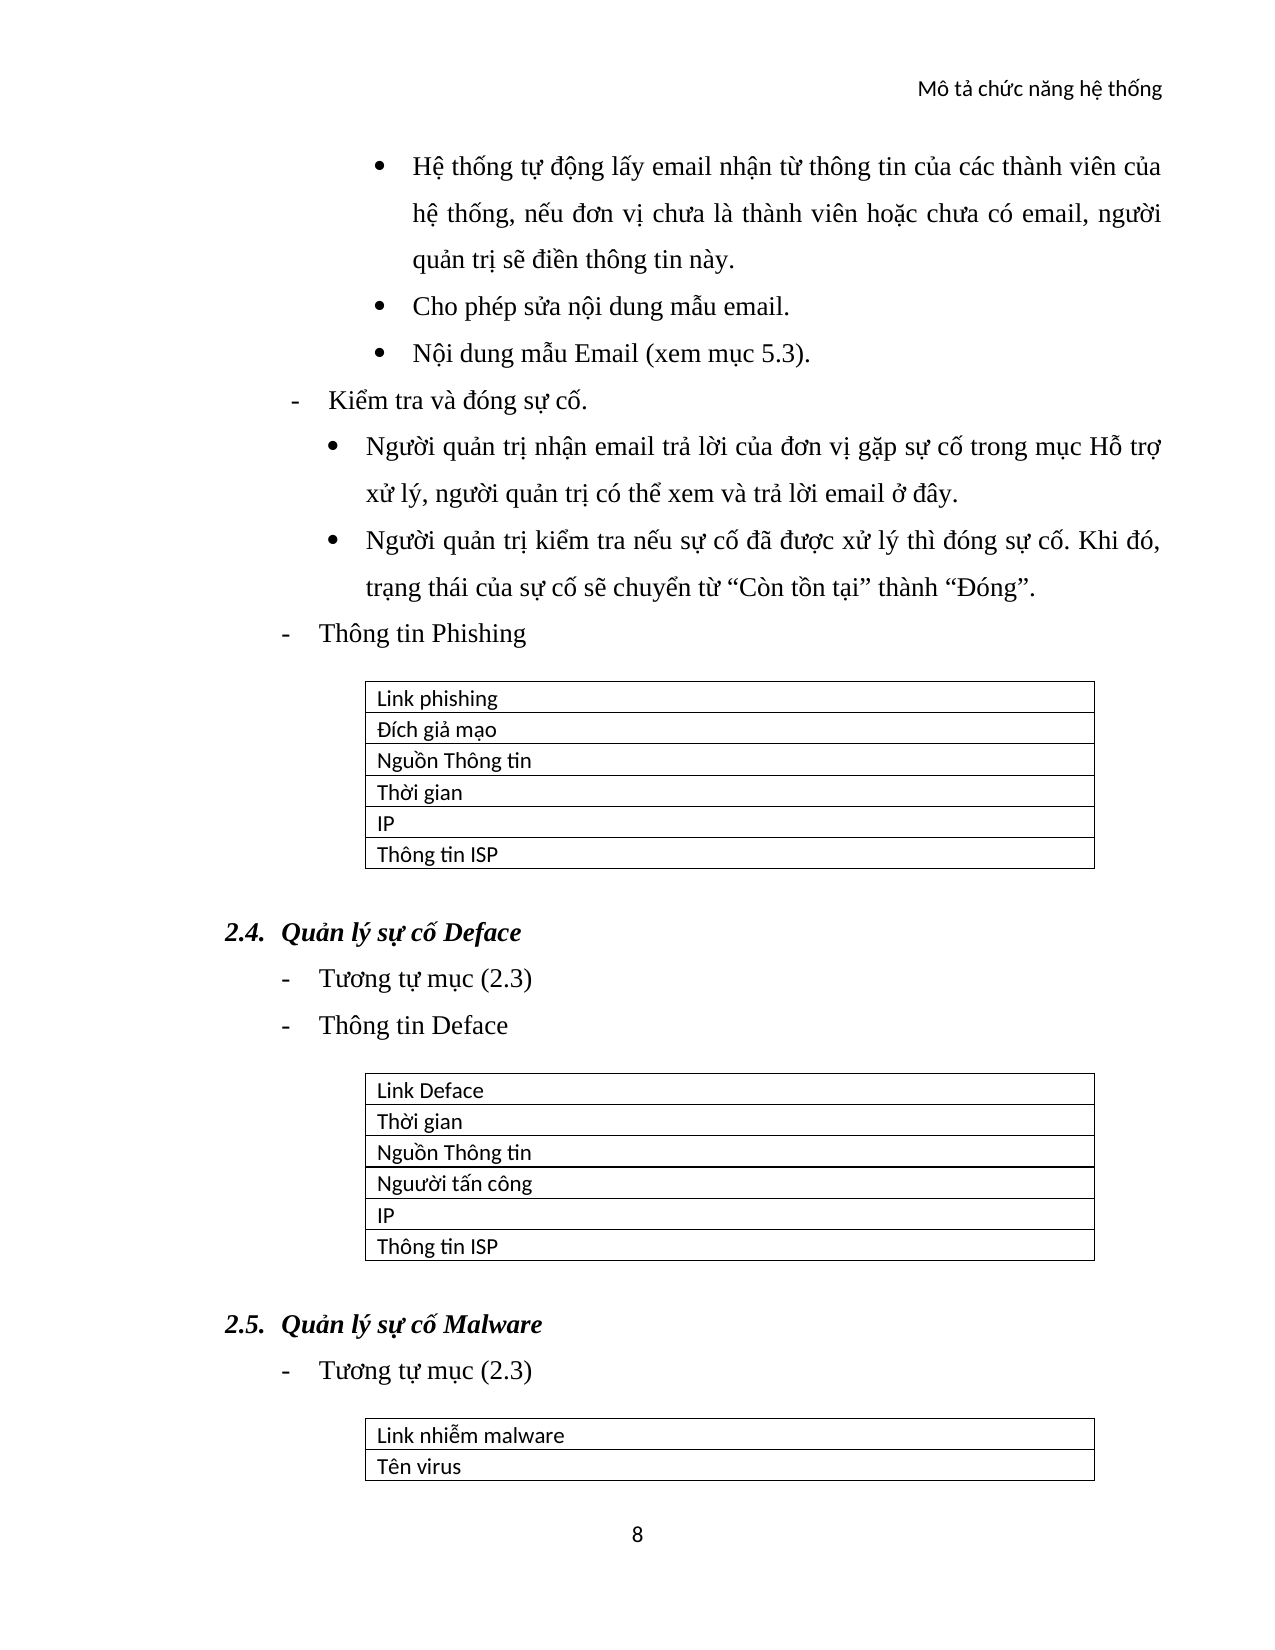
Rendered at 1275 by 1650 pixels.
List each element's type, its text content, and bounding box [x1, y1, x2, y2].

table_header Link phishing [366, 682, 1094, 712]
list Thông tin Phishing [281, 617, 1162, 648]
table_cell Nguồn Thông tin [366, 744, 1094, 774]
table_cell Đích giả mạo [366, 713, 1094, 743]
table_cell IP [366, 1199, 1094, 1229]
list Quản lý sự cố Deface [225, 916, 1162, 947]
list Hệ thống tự động lấy email nhận từ thông tin của các thành viên của hệ thống, nếu đơn vị chưa là thành viên hoặc chưa có email, người quản trị sẽ điền thông tin này. [375, 150, 1162, 274]
table_cell Thông tin ISP [366, 1230, 1094, 1260]
table_cell Tên virus [366, 1450, 1094, 1480]
list Quản lý sự cố Malware [225, 1308, 1162, 1339]
table_cell Thời gian [366, 776, 1094, 806]
list Thông tin Deface [281, 1009, 1162, 1040]
list Tương tự mục (2.3) [281, 1354, 1162, 1386]
table_cell IP [366, 807, 1094, 837]
table_cell Thông tin ISP [366, 838, 1094, 868]
list Người quản trị kiểm tra nếu sự cố đã được xử lý thì đóng sự cố. Khi đó, trạng thái của sự cố sẽ chuyển từ “Còn tồn tại” thành “Đóng”. [328, 524, 1162, 602]
list Tương tự mục (2.3) [281, 963, 1162, 994]
list Kiểm tra và đóng sự cố. [291, 384, 1162, 415]
list Cho phép sửa nội dung mẫu email. [375, 290, 1162, 321]
table_cell Nguười tấn công [366, 1168, 1094, 1198]
table_header Link nhiễm malware [366, 1419, 1094, 1449]
table_header Link Deface [366, 1074, 1094, 1104]
list Người quản trị nhận email trả lời của đơn vị gặp sự cố trong mục Hỗ trợ xử lý, người quản trị có thể xem và trả lời email ở đây. [328, 431, 1162, 508]
list Nội dung mẫu Email (xem mục 5.3). [375, 337, 1162, 368]
table_cell Nguồn Thông tin [366, 1136, 1094, 1166]
table_cell Thời gian [366, 1105, 1094, 1135]
